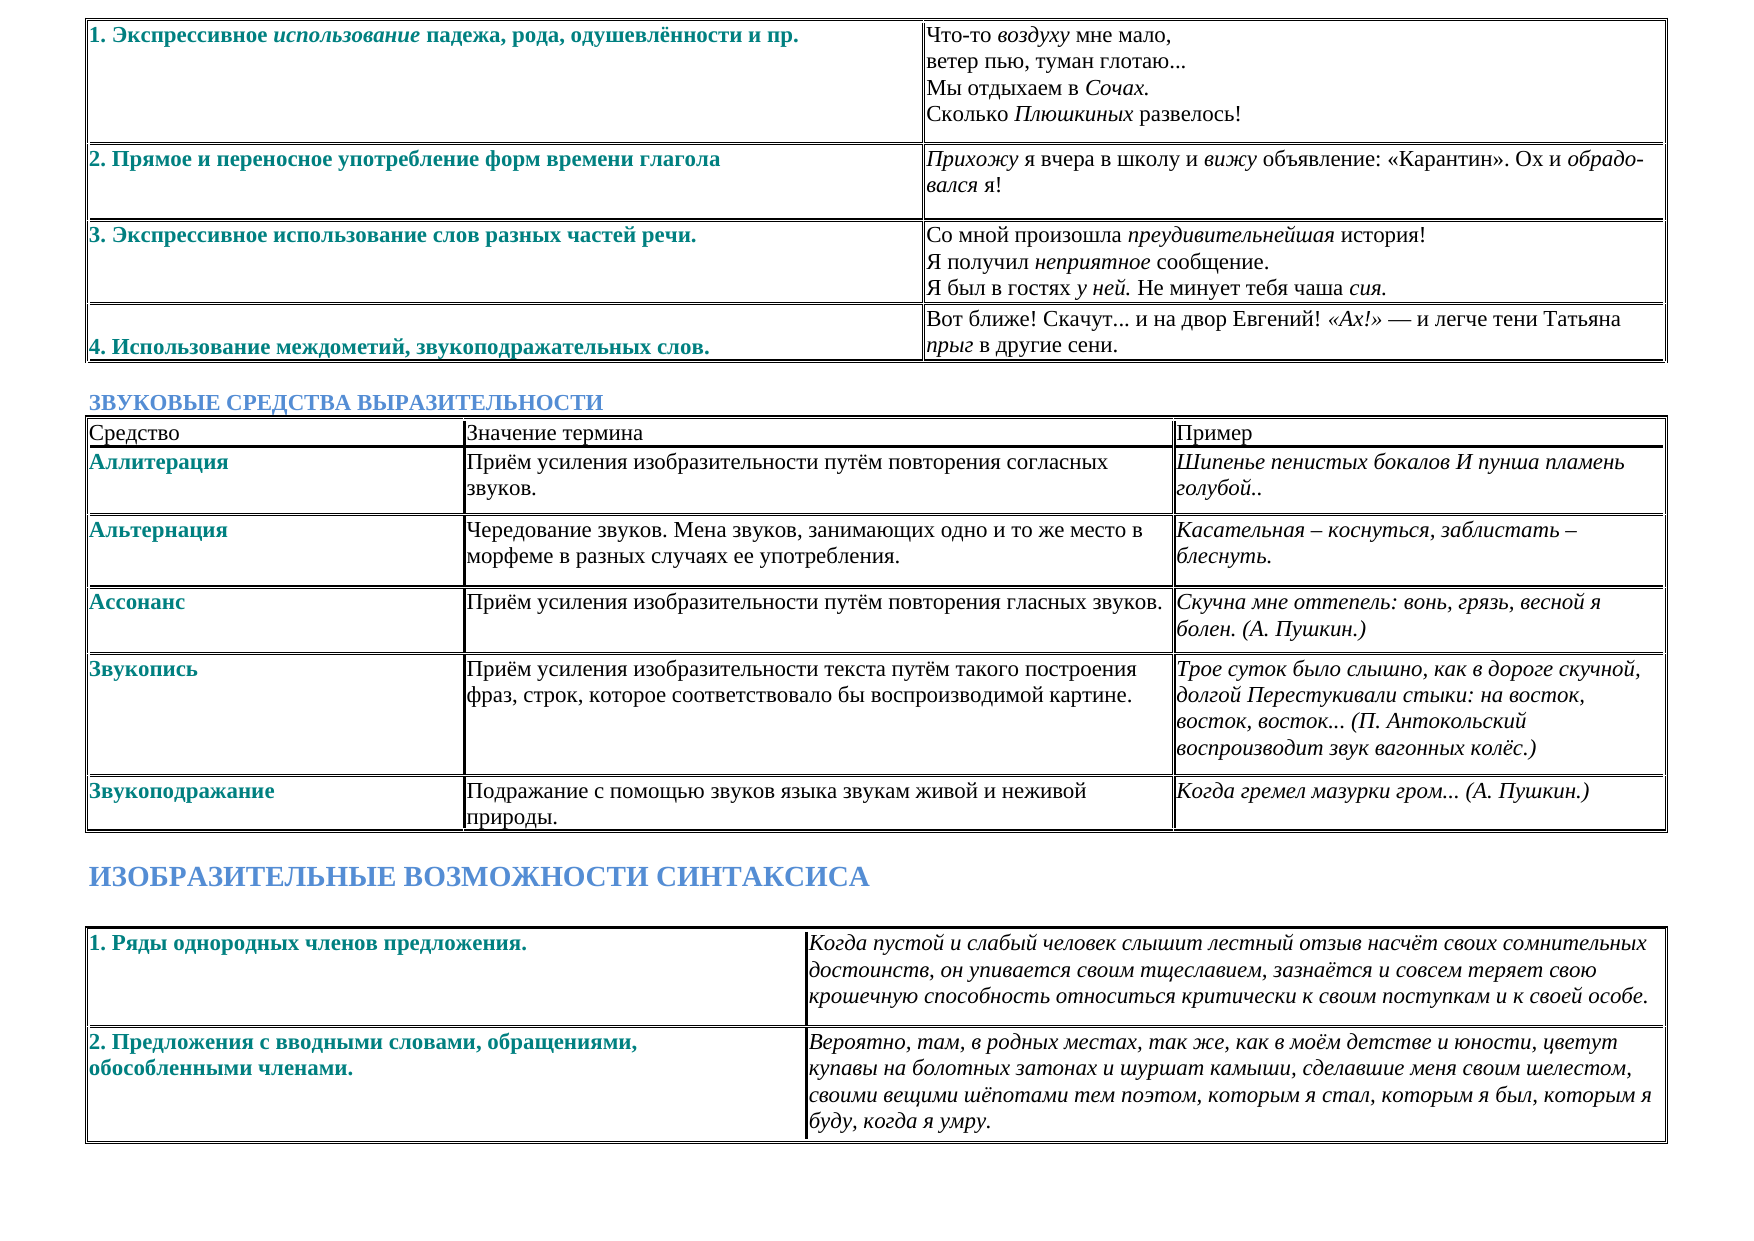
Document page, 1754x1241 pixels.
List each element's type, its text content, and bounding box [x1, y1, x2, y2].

table_cell Ассонанс [88, 585, 463, 652]
table_cell Приём усиления изобразительности путём повторения согласных звуков. [466, 448, 1172, 513]
text ИЗОБРАЗИТЕЛЬНЫЕ ВОЗМОЖНОСТИ СИНТАКСИСА [89, 859, 1665, 892]
table_cell Шипенье пенистых бокалов И пунша пламень голубой.. [1176, 445, 1665, 513]
table_cell Приём усиления изобразительности путём повторения гласных звуков. [466, 589, 1172, 652]
table_cell Что-то воздуху мне мало, ветер пью, туман глотаю... Мы отдыхаем в Сочах. Сколько Плюшкиных развелось! [924, 21, 1665, 142]
table_cell Со мной произошла преудивительнейшая история! Я получил неприятное сообщение. Я был в гостях у ней. Не минует тебя чаша сия. [925, 218, 1665, 302]
table_cell Звукоподражание [88, 774, 464, 829]
table_cell 4. Использование междометий, звукоподражательных слов. [86, 302, 924, 359]
table_cell Скучна мне оттепель: вонь, грязь, весной я болен. (А. Пушкин.) [1176, 585, 1665, 652]
table_cell 1. Экспрессивное использование падежа, рода, одушевлённости и пр. [88, 21, 924, 142]
table_cell Приём усиления изобразительности текста путём такого построения фраз, строк, которое соответствовало бы воспроизводимой картине. [466, 655, 1172, 773]
table_cell Аллитерация [88, 445, 463, 513]
table_cell Чередование звуков. Мена звуков, занимающих одно и то же место в морфеме в разных случаях ее употребления. [466, 516, 1172, 585]
table_header 1. Ряды однородных членов предложения. [88, 929, 806, 1025]
table_cell Вот ближе! Скачут... и на двор Евгений! «Ах!» — и легче тени Татьяна прыг в другие сени. [924, 302, 1666, 359]
table_header Значение термина [464, 417, 1174, 445]
table_cell Трое суток было слышно, как в дороге скучной, долгой Перестукивали стыки: на восток, восток, восток... (П. Антокольский воспроизводит звук вагонных колёс.) [1174, 652, 1666, 773]
table_cell 3. Экспрессивное использование слов разных частей речи. [88, 218, 922, 302]
table_cell Звукопись [86, 652, 464, 773]
table_cell Вероятно, там, в родных местах, так же, как в моём детстве и юности, цветут купавы на болотных затонах и шуршат камыши, сделавшие меня своим шелестом, своими вещими шёпотами тем поэтом, которым я стал, которым я был, которым я буду, когда я умру. [806, 1025, 1666, 1141]
table_header Когда пустой и слабый человек слышит лестный отзыв насчёт своих сомнительных достоинств, он упивается своим тщеславием, зазнаётся и совсем теряет свою крошечную способность относиться критически к своим поступкам и к своей особе. [806, 929, 1665, 1025]
table_cell Когда гремел мазурки гром... (А. Пушкин.) [1174, 774, 1665, 829]
table_cell 2. Прямое и переносное употребление форм времени глагола [86, 142, 924, 218]
table_cell Альтернация [86, 513, 464, 585]
text ЗВУКОВЫЕ СРЕДСТВА ВЫРАЗИТЕЛЬНОСТИ [89, 389, 1665, 415]
table_header Средство [88, 417, 464, 445]
table_cell Касательная – коснуться, заблистать – блеснуть. [1174, 513, 1666, 585]
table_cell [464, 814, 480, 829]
table_cell Прихожу я вчера в школу и вижу объявление: «Карантин». Ох и обрадовался я! [924, 142, 1666, 218]
table_cell 2. Предложения с вводными словами, обращениями, обособленными членами. [86, 1025, 806, 1141]
table_header Пример [1174, 419, 1665, 445]
table_cell Подражание с помощью звуков языка звукам живой и неживой природы. [466, 774, 1174, 829]
